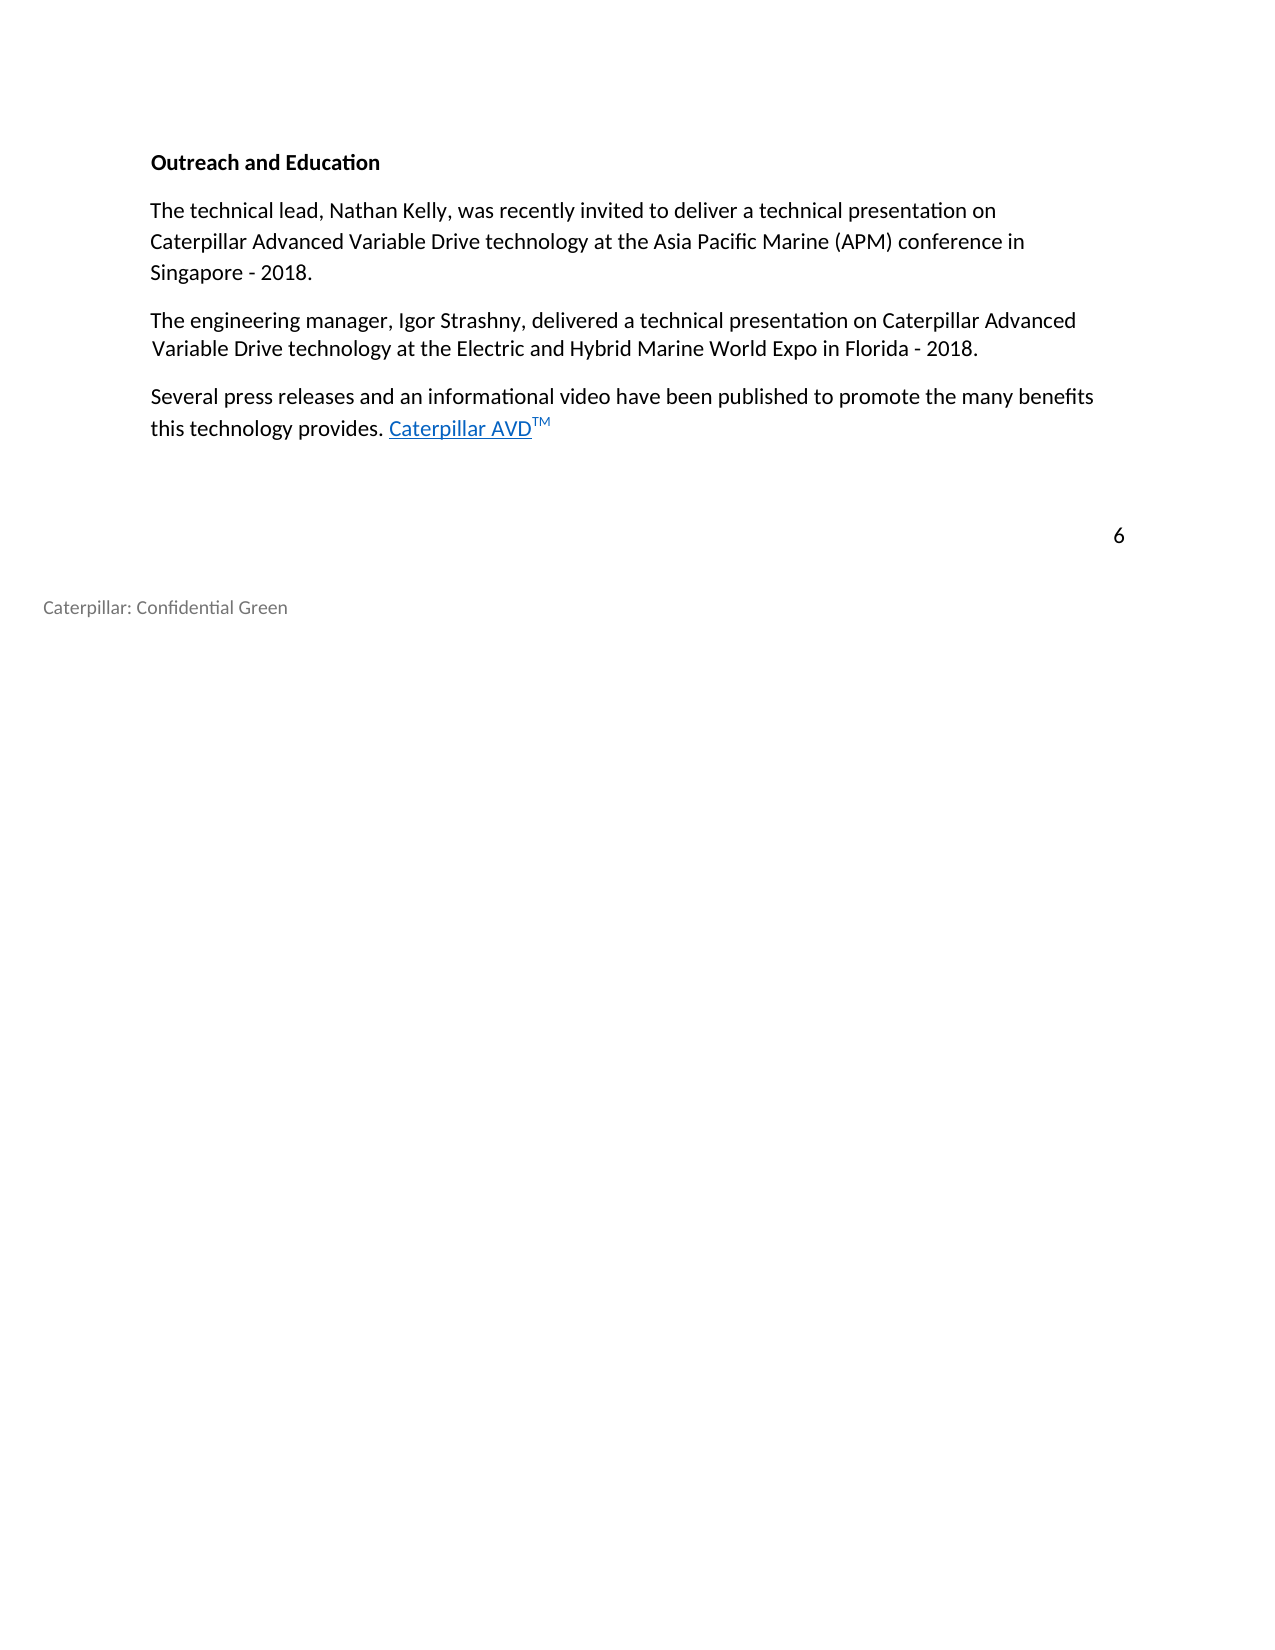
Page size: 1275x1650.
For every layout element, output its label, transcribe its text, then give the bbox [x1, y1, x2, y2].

text Caterpillar: Confidential Green [43, 595, 1187, 619]
text The technical lead, Nathan Kelly, was recently invited to deliver a technical presentation on Caterpillar Advanced Variable Drive technology at the Asia Pacific Marine (APM) conference in Singapore - 2018. [150, 196, 1098, 286]
text Outreach and Education [151, 148, 1187, 176]
text Several press releases and an informational video have been published to promote the many benefits this technology provides. Caterpillar AVDTM [150, 382, 1097, 442]
text The engineering manager, Igor Strashny, delivered a technical presentation on Caterpillar Advanced Variable Drive technology at the Electric and Hybrid Marine World Expo in Florida - 2018. [150, 306, 1154, 362]
text 6 [43, 521, 1124, 549]
